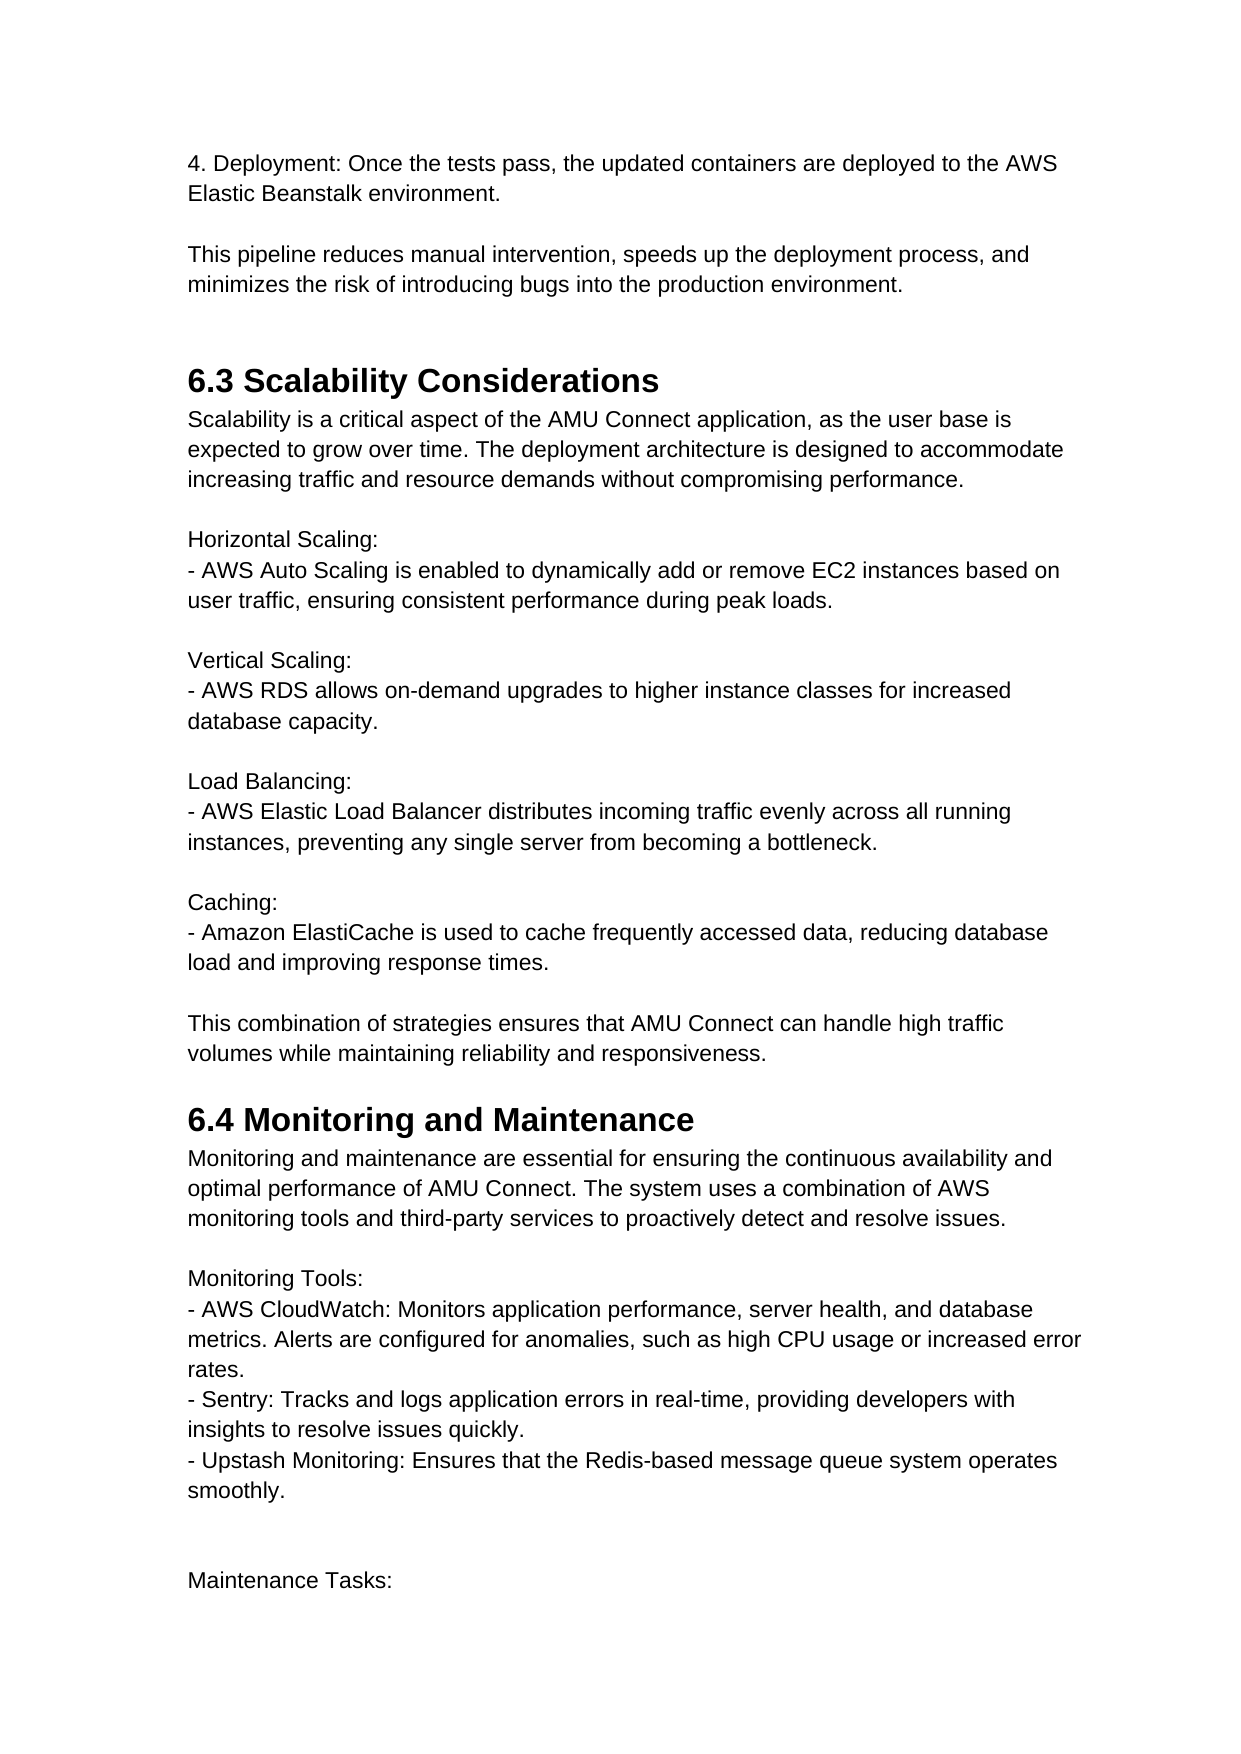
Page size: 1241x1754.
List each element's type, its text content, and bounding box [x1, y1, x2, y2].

text 4. Deployment: Once the tests pass, the updated containers are deployed to the AWS Elastic Beanstalk environment. [187, 150, 1090, 207]
text - AWS RDS allows on-demand upgrades to higher instance classes for increased database capacity. [187, 677, 1090, 734]
text This pipeline reduces manual intervention, speeds up the deployment process, and minimizes the risk of introducing bugs into the production environment. [187, 241, 1090, 297]
text Load Balancing: [187, 768, 1090, 794]
text - AWS CloudWatch: Monitors application performance, server health, and database metrics. Alerts are configured for anomalies, such as high CPU usage or increased error rates. [187, 1296, 1090, 1382]
text - AWS Elastic Load Balancer distributes incoming traffic evenly across all running instances, preventing any single server from becoming a bottleneck. [187, 798, 1090, 855]
text 6.4 Monitoring and Maintenance [187, 1100, 1090, 1139]
text Scalability is a critical aspect of the AMU Connect application, as the user base is expected to grow over time. The deployment architecture is designed to accommodate increasing traffic and resource demands without compromising performance. [187, 406, 1090, 492]
text Horizontal Scaling: [187, 526, 1090, 553]
text - Upstash Monitoring: Ensures that the Redis-based message queue system operates smoothly. [187, 1447, 1090, 1503]
text Monitoring Tools: [187, 1265, 1090, 1292]
text Caching: [187, 889, 1090, 915]
text - AWS Auto Scaling is enabled to dynamically add or remove EC2 instances based on user traffic, ensuring consistent performance during peak loads. [187, 557, 1090, 613]
text Maintenance Tasks: [187, 1567, 1090, 1594]
text 6.3 Scalability Considerations [187, 361, 1090, 400]
text Monitoring and maintenance are essential for ensuring the continuous availability and optimal performance of AMU Connect. The system uses a combination of AWS monitoring tools and third-party services to proactively detect and resolve issues. [187, 1144, 1090, 1231]
text This combination of strategies ensures that AMU Connect can handle high traffic volumes while maintaining reliability and responsiveness. [187, 1010, 1090, 1066]
text - Amazon ElastiCache is used to cache frequently accessed data, reducing database load and improving response times. [187, 919, 1090, 976]
text - Sentry: Tracks and logs application errors in real-time, providing developers with insights to resolve issues quickly. [187, 1386, 1090, 1443]
text Vertical Scaling: [187, 647, 1090, 674]
